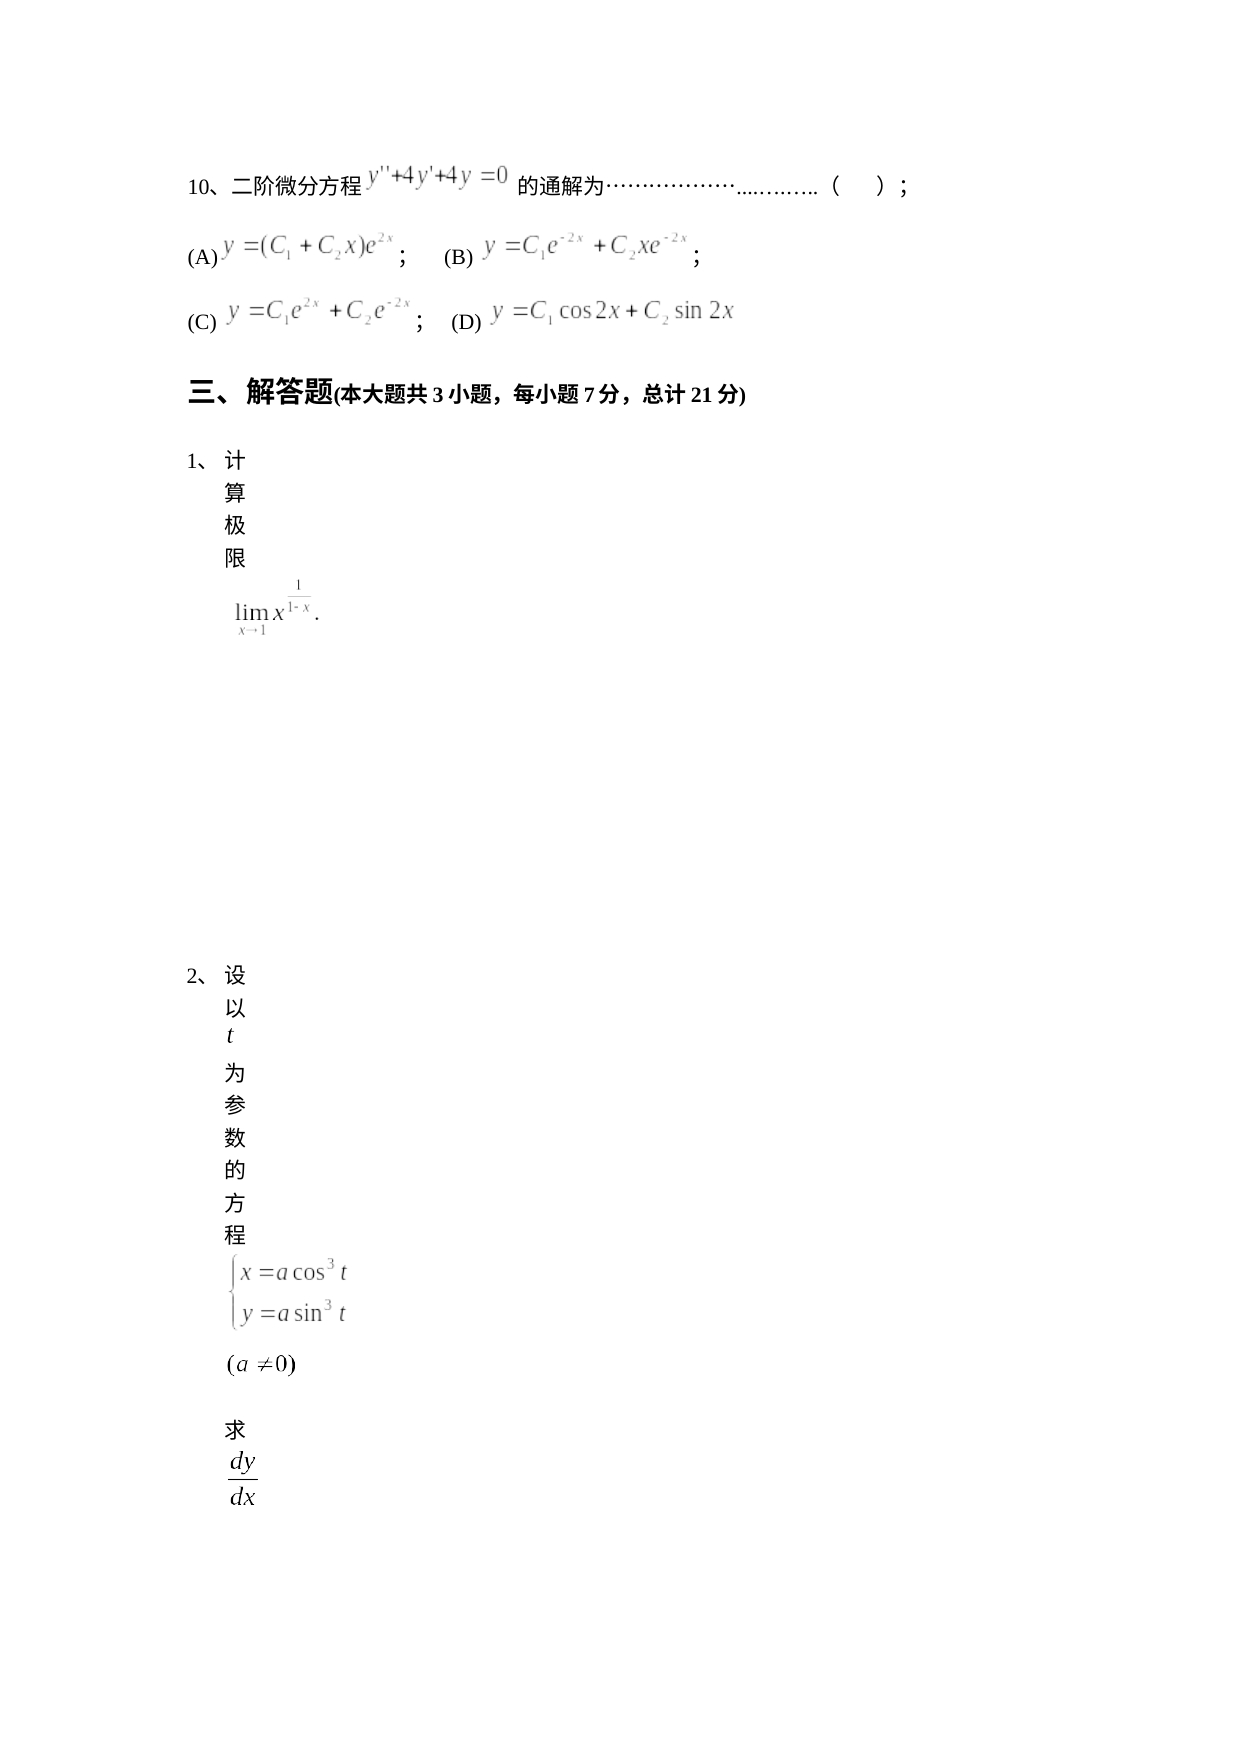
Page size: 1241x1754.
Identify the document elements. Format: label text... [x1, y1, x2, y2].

text (A)； (B) ； [187, 227, 1053, 292]
text 10、二阶微分方程 的通解为………………....….…..（ ）； [187, 162, 1053, 227]
text 三、解答题(本大题共3小题，每小题7分，总计21分) [187, 357, 1053, 422]
text (C) ； (D) [187, 292, 1053, 357]
